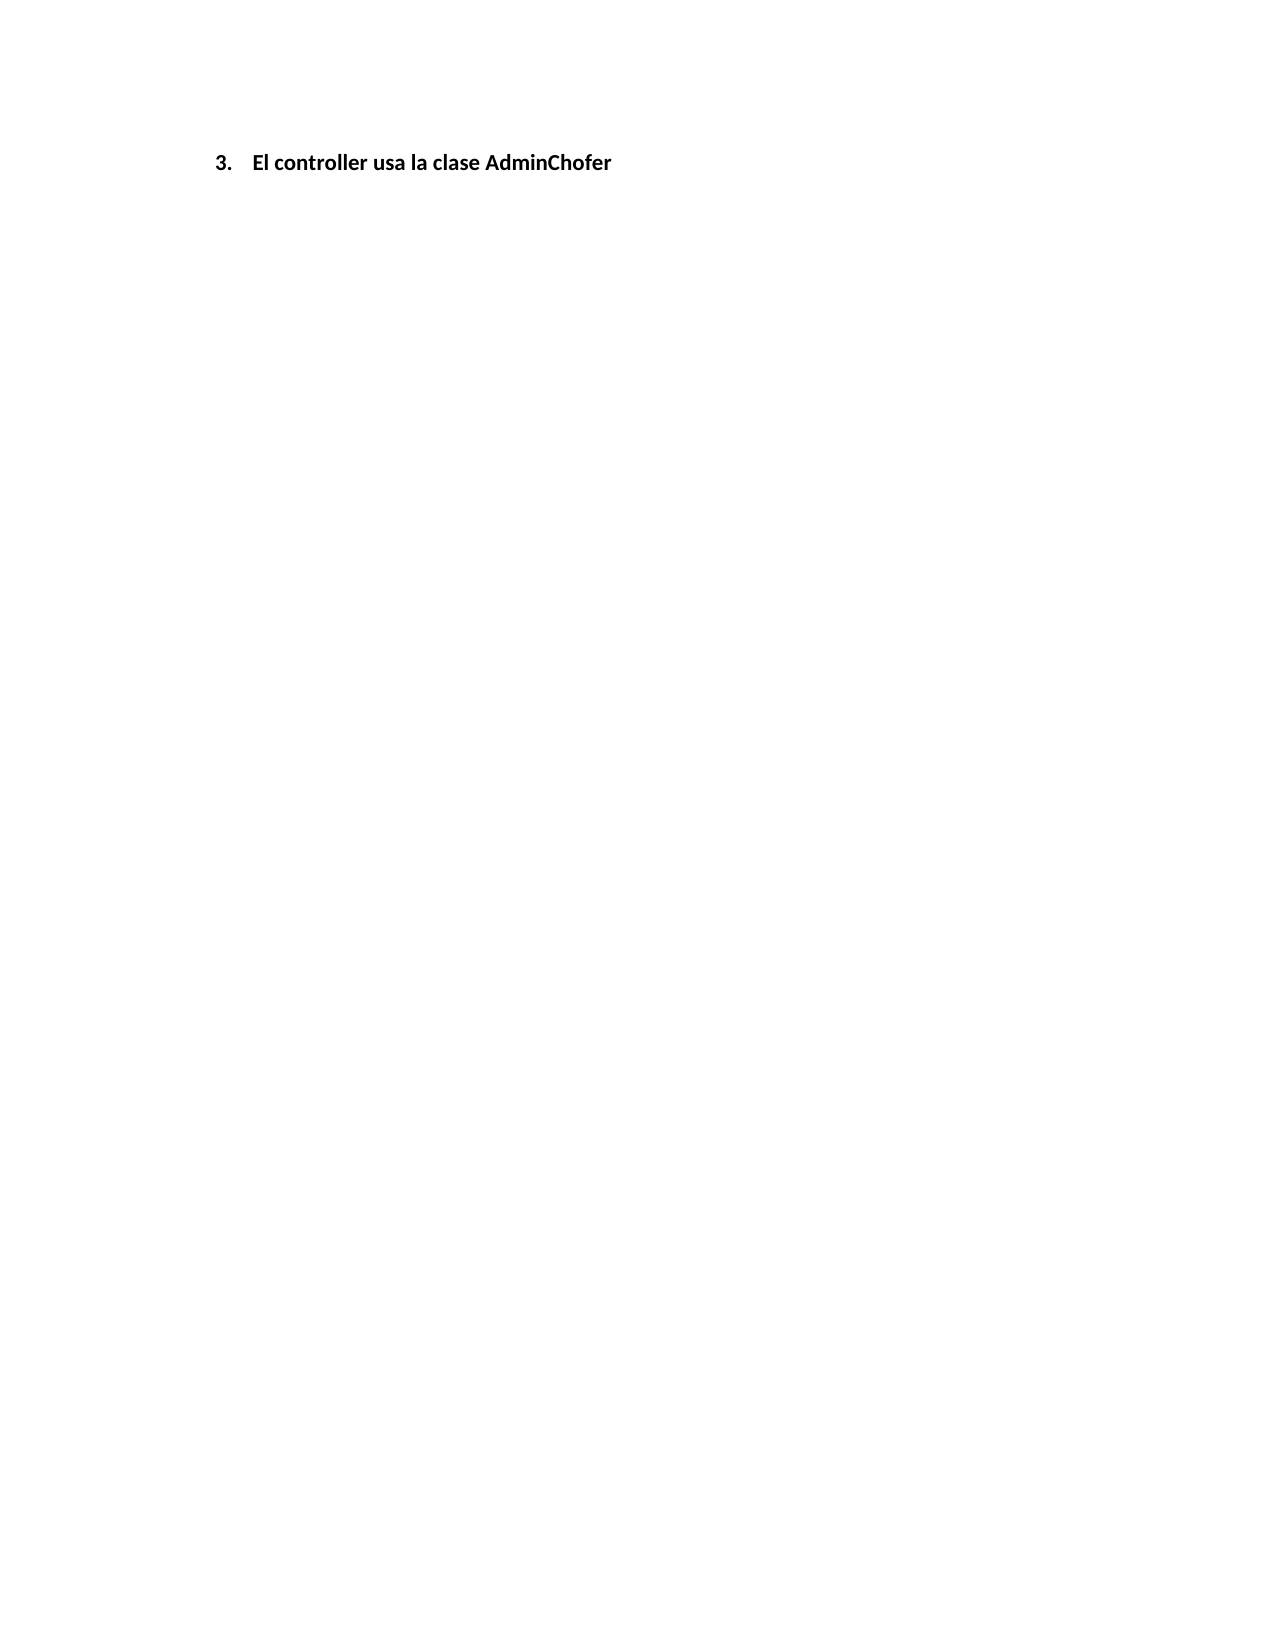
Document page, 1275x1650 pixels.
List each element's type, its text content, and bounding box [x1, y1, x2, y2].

list El controller usa la clase AdminChofer [215, 148, 1098, 176]
